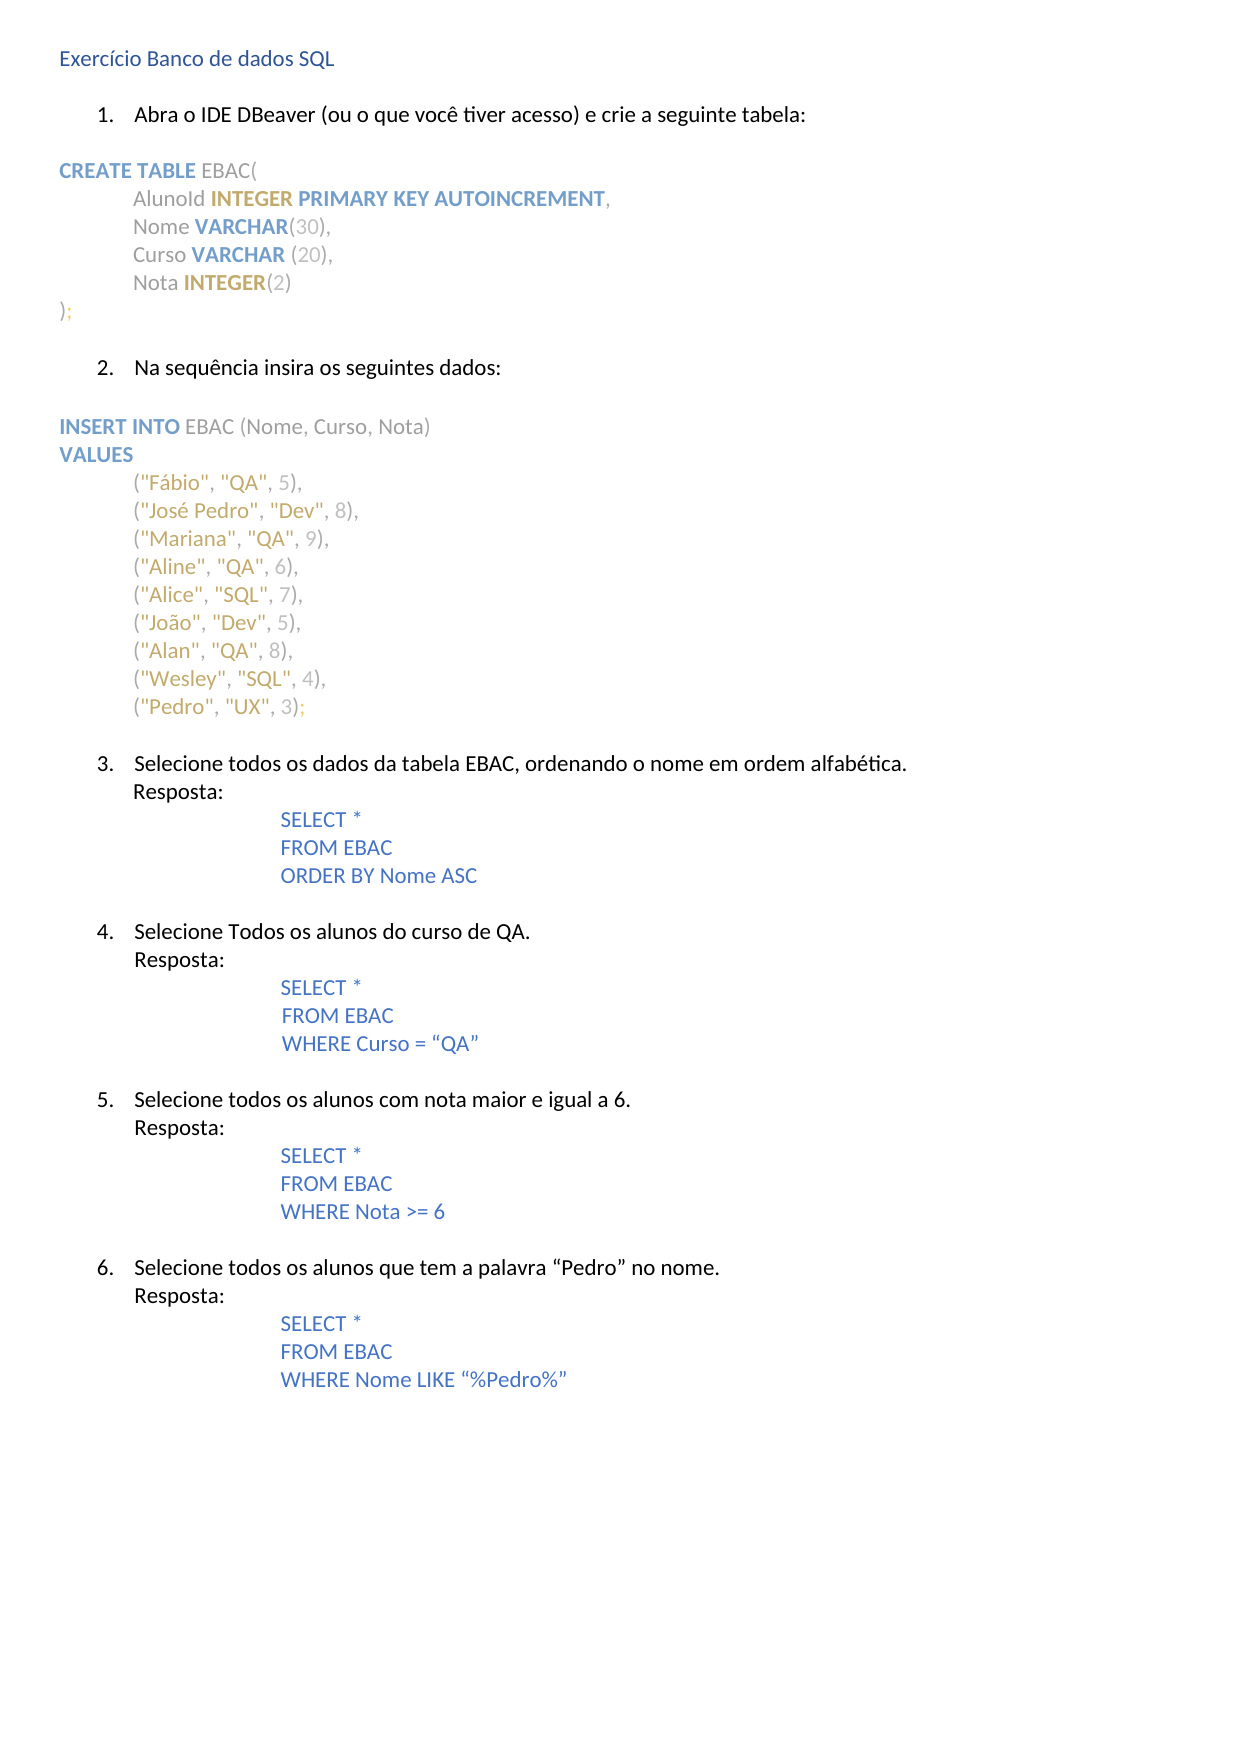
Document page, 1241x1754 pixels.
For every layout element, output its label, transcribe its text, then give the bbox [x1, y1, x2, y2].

list Resposta: [134, 1281, 1063, 1309]
text Nota INTEGER(2) [59, 268, 1063, 297]
text WHERE Nome LIKE “%Pedro%” [208, 1365, 1063, 1393]
text ("Aline", "QA", 6), [59, 552, 1063, 580]
list Selecione Todos os alunos do curso de QA. [97, 917, 1063, 945]
text ("Mariana", "QA", 9), [59, 524, 1063, 552]
list SELECT * [134, 1141, 1063, 1169]
list WHERE Curso = “QA” [282, 1029, 1063, 1057]
list SELECT * [134, 973, 1063, 1001]
text ("José Pedro", "Dev", 8), [59, 496, 1063, 524]
text ("João", "Dev", 5), [59, 608, 1063, 636]
text ("Pedro", "UX", 3); [59, 692, 1063, 720]
list Abra o IDE DBeaver (ou o que você tiver acesso) e crie a seguinte tabela: [97, 100, 1063, 128]
list Na sequência insira os seguintes dados: [97, 353, 1063, 412]
text ("Wesley", "SQL", 4), [59, 664, 1063, 692]
text VALUES [59, 440, 1063, 468]
list FROM EBAC [282, 1001, 1063, 1029]
text INSERT INTO EBAC (Nome, Curso, Nota) [59, 412, 1063, 440]
list FROM EBAC [134, 1169, 1063, 1197]
text FROM EBAC [207, 833, 1063, 861]
list Selecione todos os alunos com nota maior e igual a 6. [97, 1085, 1063, 1113]
text ); [59, 297, 1063, 353]
text ("Fábio", "QA", 5), [59, 468, 1063, 496]
list WHERE Nota >= 6 [134, 1197, 1063, 1225]
text FROM EBAC [208, 1337, 1063, 1365]
text SELECT * [207, 805, 1063, 833]
text Curso VARCHAR (20), [59, 241, 1063, 268]
text ORDER BY Nome ASC [207, 861, 1063, 889]
text ("Alice", "SQL", 7), [59, 580, 1063, 608]
text SELECT * [208, 1309, 1063, 1337]
list Selecione todos os alunos que tem a palavra “Pedro” no nome. [97, 1253, 1063, 1281]
text Resposta: [59, 777, 1063, 805]
text ("Alan", "QA", 8), [59, 636, 1063, 664]
list Resposta: [134, 1113, 1063, 1141]
list Selecione todos os dados da tabela EBAC, ordenando o nome em ordem alfabética. [97, 749, 1063, 777]
text CREATE TABLE EBAC( [59, 156, 1063, 184]
list Resposta: [134, 945, 1063, 973]
subtitle Exercício Banco de dados SQL [59, 44, 1063, 72]
text Nome VARCHAR(30), [59, 212, 1063, 241]
text AlunoId INTEGER PRIMARY KEY AUTOINCREMENT, [59, 184, 1063, 212]
